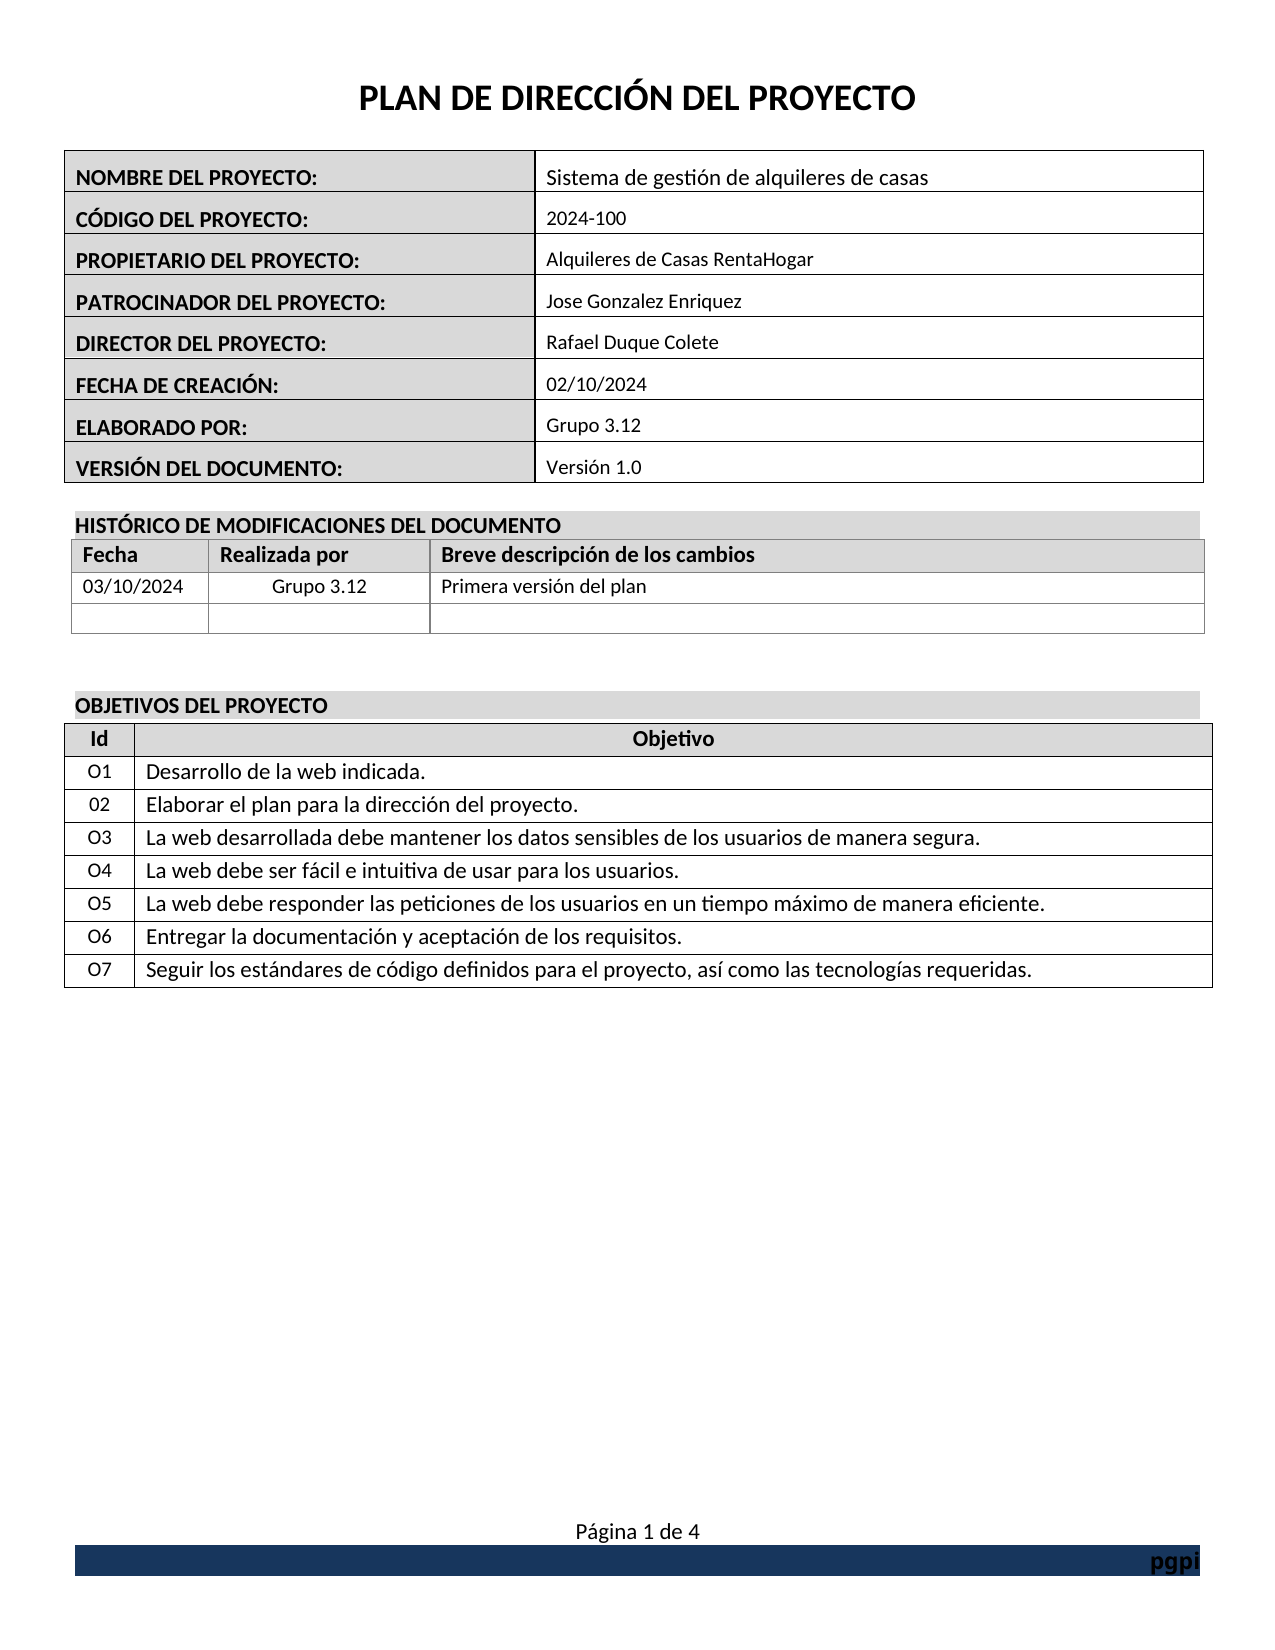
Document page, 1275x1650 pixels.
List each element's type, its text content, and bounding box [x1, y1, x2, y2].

table_cell Alquileres de Casas RentaHogar [536, 234, 1203, 274]
table_cell Rafael Duque Colete [536, 317, 1203, 357]
table_cell O3 [65, 823, 134, 855]
table_cell O4 [65, 856, 134, 888]
table_cell Grupo 3.12 [536, 400, 1203, 441]
table_header Fecha [72, 540, 208, 572]
table_cell 03/10/2024 [72, 573, 208, 602]
table_header NOMBRE DEL PROYECTO: [65, 151, 534, 191]
table_cell DIRECTOR DEL PROYECTO: [65, 317, 534, 357]
text OBJETIVOS DEL PROYECTO [75, 691, 1200, 719]
table_cell O1 [65, 757, 134, 789]
table_cell O7 [65, 955, 134, 987]
table_cell PROPIETARIO DEL PROYECTO: [65, 234, 534, 274]
table_cell FECHA DE CREACIÓN: [65, 359, 534, 399]
text HISTÓRICO DE MODIFICACIONES DEL DOCUMENTO [75, 511, 1200, 539]
table_cell Seguir los estándares de código definidos para el proyecto, así como las tecnologías requeridas. [135, 955, 1212, 987]
table_cell Elaborar el plan para la dirección del proyecto. [135, 790, 1212, 822]
table_cell PATROCINADOR DEL PROYECTO: [65, 275, 534, 316]
table_cell La web debe responder las peticiones de los usuarios en un tiempo máximo de manera eficiente. [135, 889, 1212, 921]
table_cell Entregar la documentación y aceptación de los requisitos. [135, 922, 1212, 954]
table_header Breve descripción de los cambios [431, 540, 1204, 572]
table_cell La web desarrollada debe mantener los datos sensibles de los usuarios de manera segura. [135, 823, 1212, 855]
table_cell VERSIÓN DEL DOCUMENTO: [65, 442, 534, 482]
table_cell [209, 604, 429, 632]
table_cell Primera versión del plan [431, 573, 1204, 602]
table_cell 02/10/2024 [536, 359, 1203, 399]
table_cell Desarrollo de la web indicada. [135, 757, 1212, 789]
table_cell Versión 1.0 [536, 442, 1203, 482]
table_cell CÓDIGO DEL PROYECTO: [65, 192, 534, 233]
table_cell 2024-100 [536, 192, 1203, 233]
table_header Id [65, 724, 134, 756]
table_cell 02 [65, 790, 134, 822]
table_header Realizada por [209, 540, 429, 572]
table_cell La web debe ser fácil e intuitiva de usar para los usuarios. [135, 856, 1212, 888]
table_cell [72, 604, 208, 632]
table_cell O5 [65, 889, 134, 921]
table_header Sistema de gestión de alquileres de casas [536, 151, 1203, 191]
table_cell ELABORADO POR: [65, 400, 534, 441]
table_cell Grupo 3.12 [209, 573, 429, 602]
table_cell [431, 604, 1204, 632]
table_cell Jose Gonzalez Enriquez [536, 275, 1203, 316]
table_cell O6 [65, 922, 134, 954]
table_header Objetivo [135, 724, 1212, 756]
